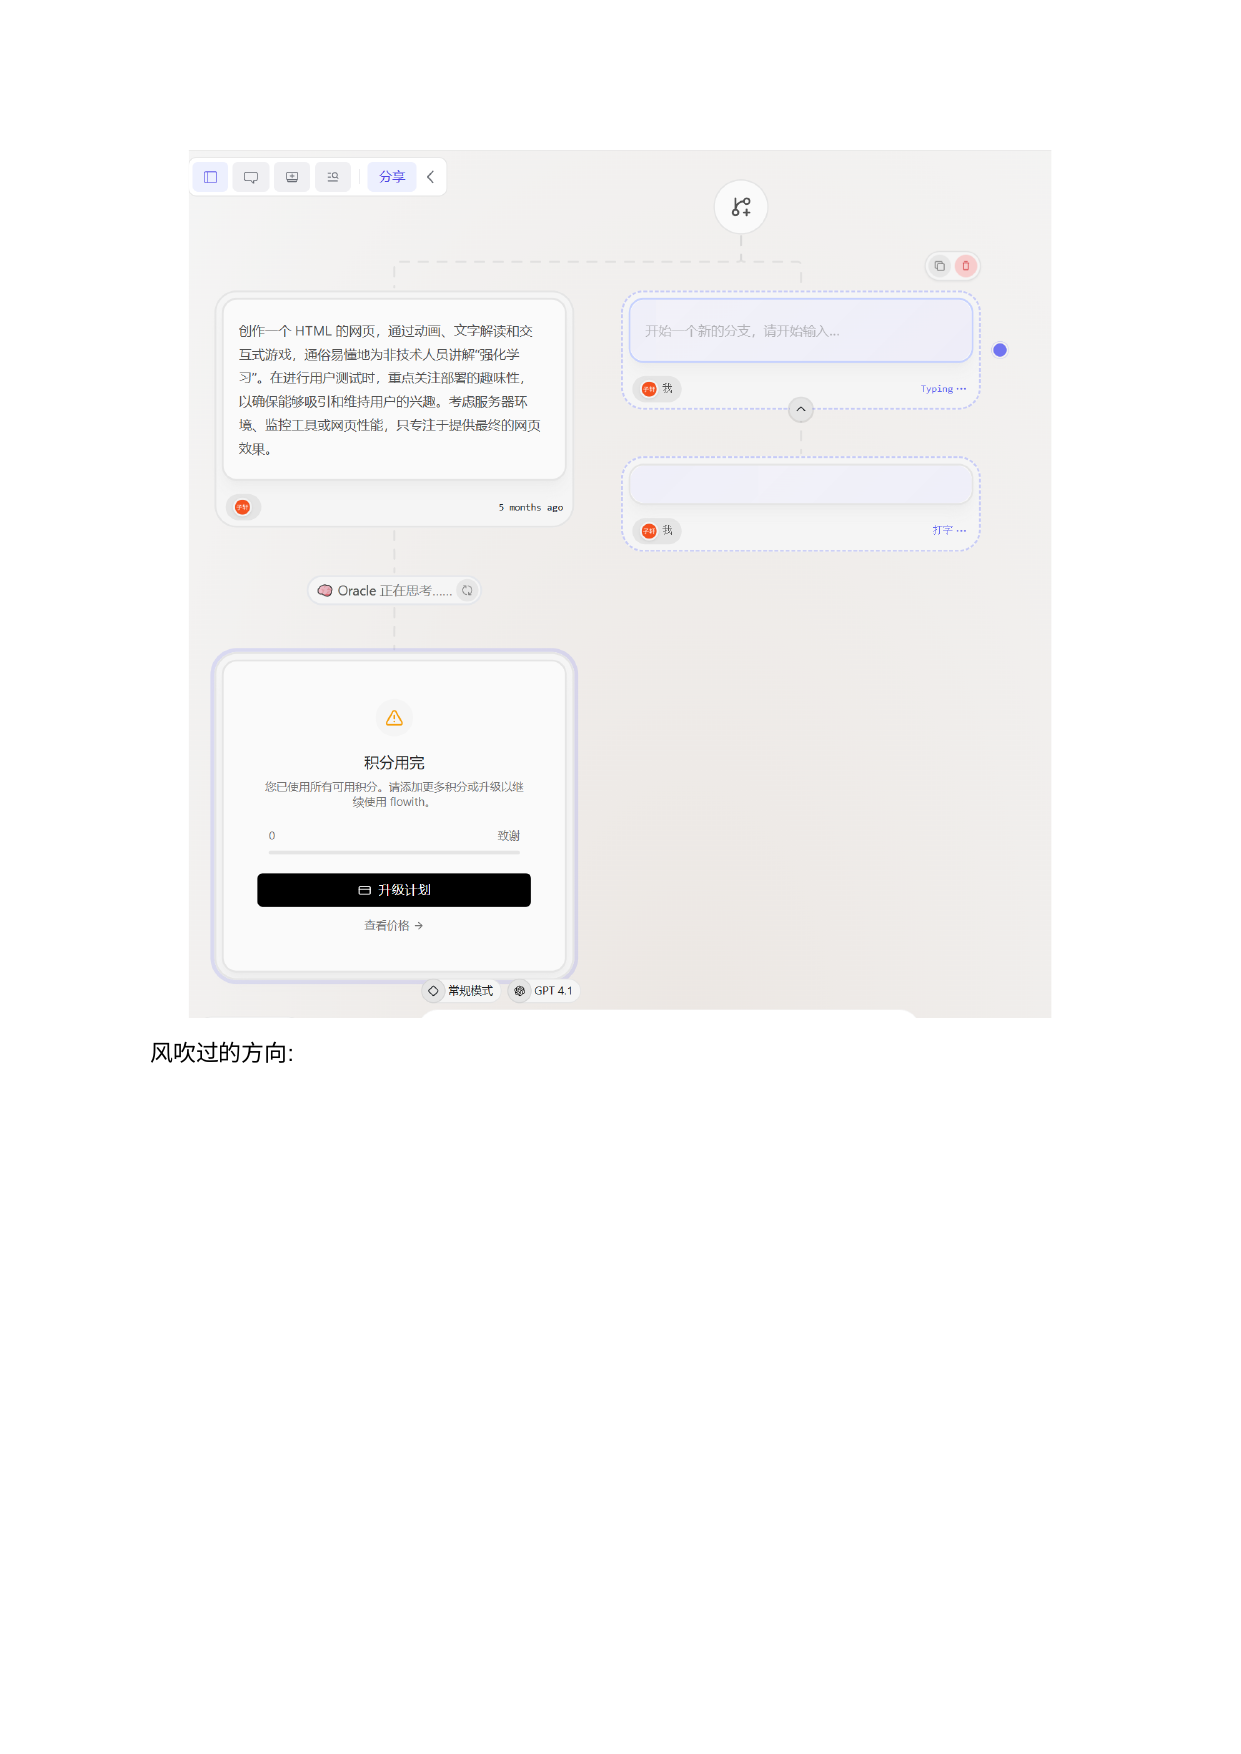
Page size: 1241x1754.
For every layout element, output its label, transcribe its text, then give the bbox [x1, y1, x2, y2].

picture [188, 150, 1052, 1018]
text 风吹过的方向: [150, 1035, 1090, 1068]
